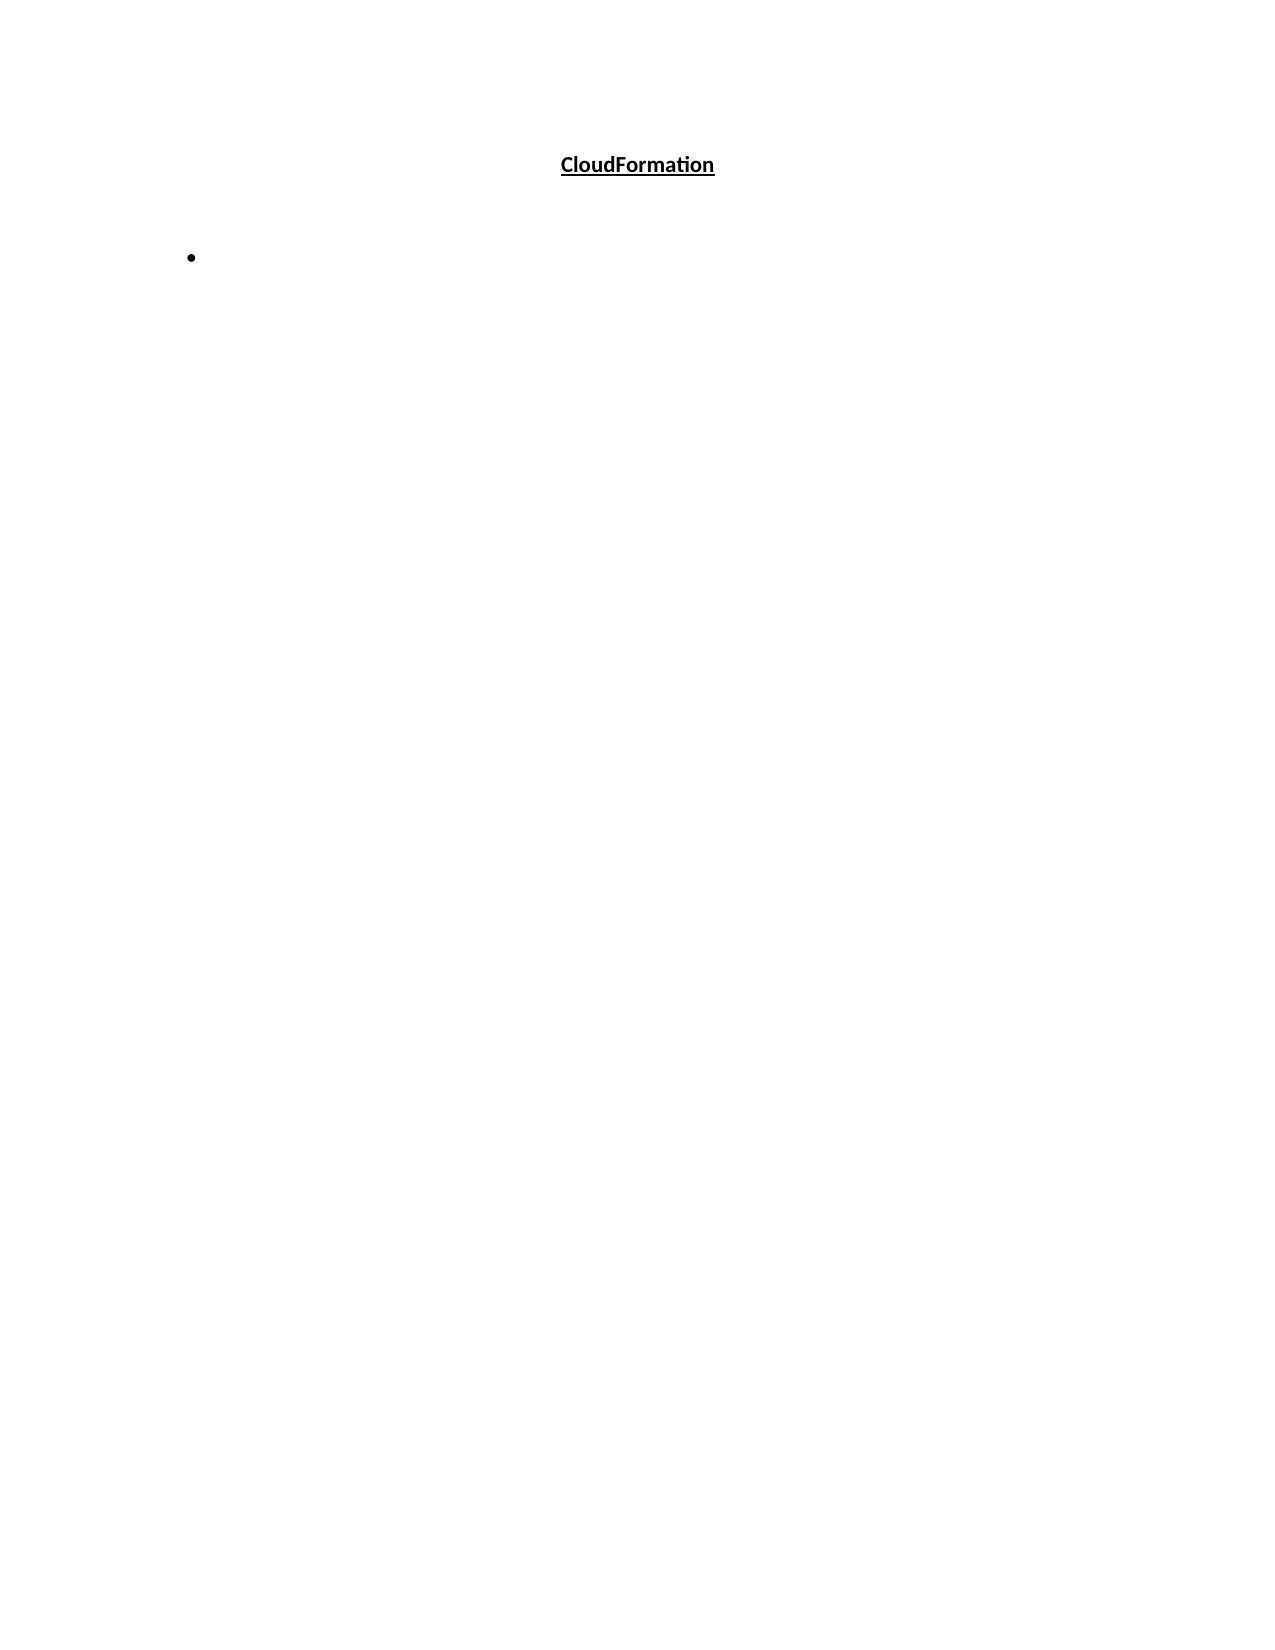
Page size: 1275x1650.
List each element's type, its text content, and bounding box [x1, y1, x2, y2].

text CloudFormation [150, 150, 1125, 178]
